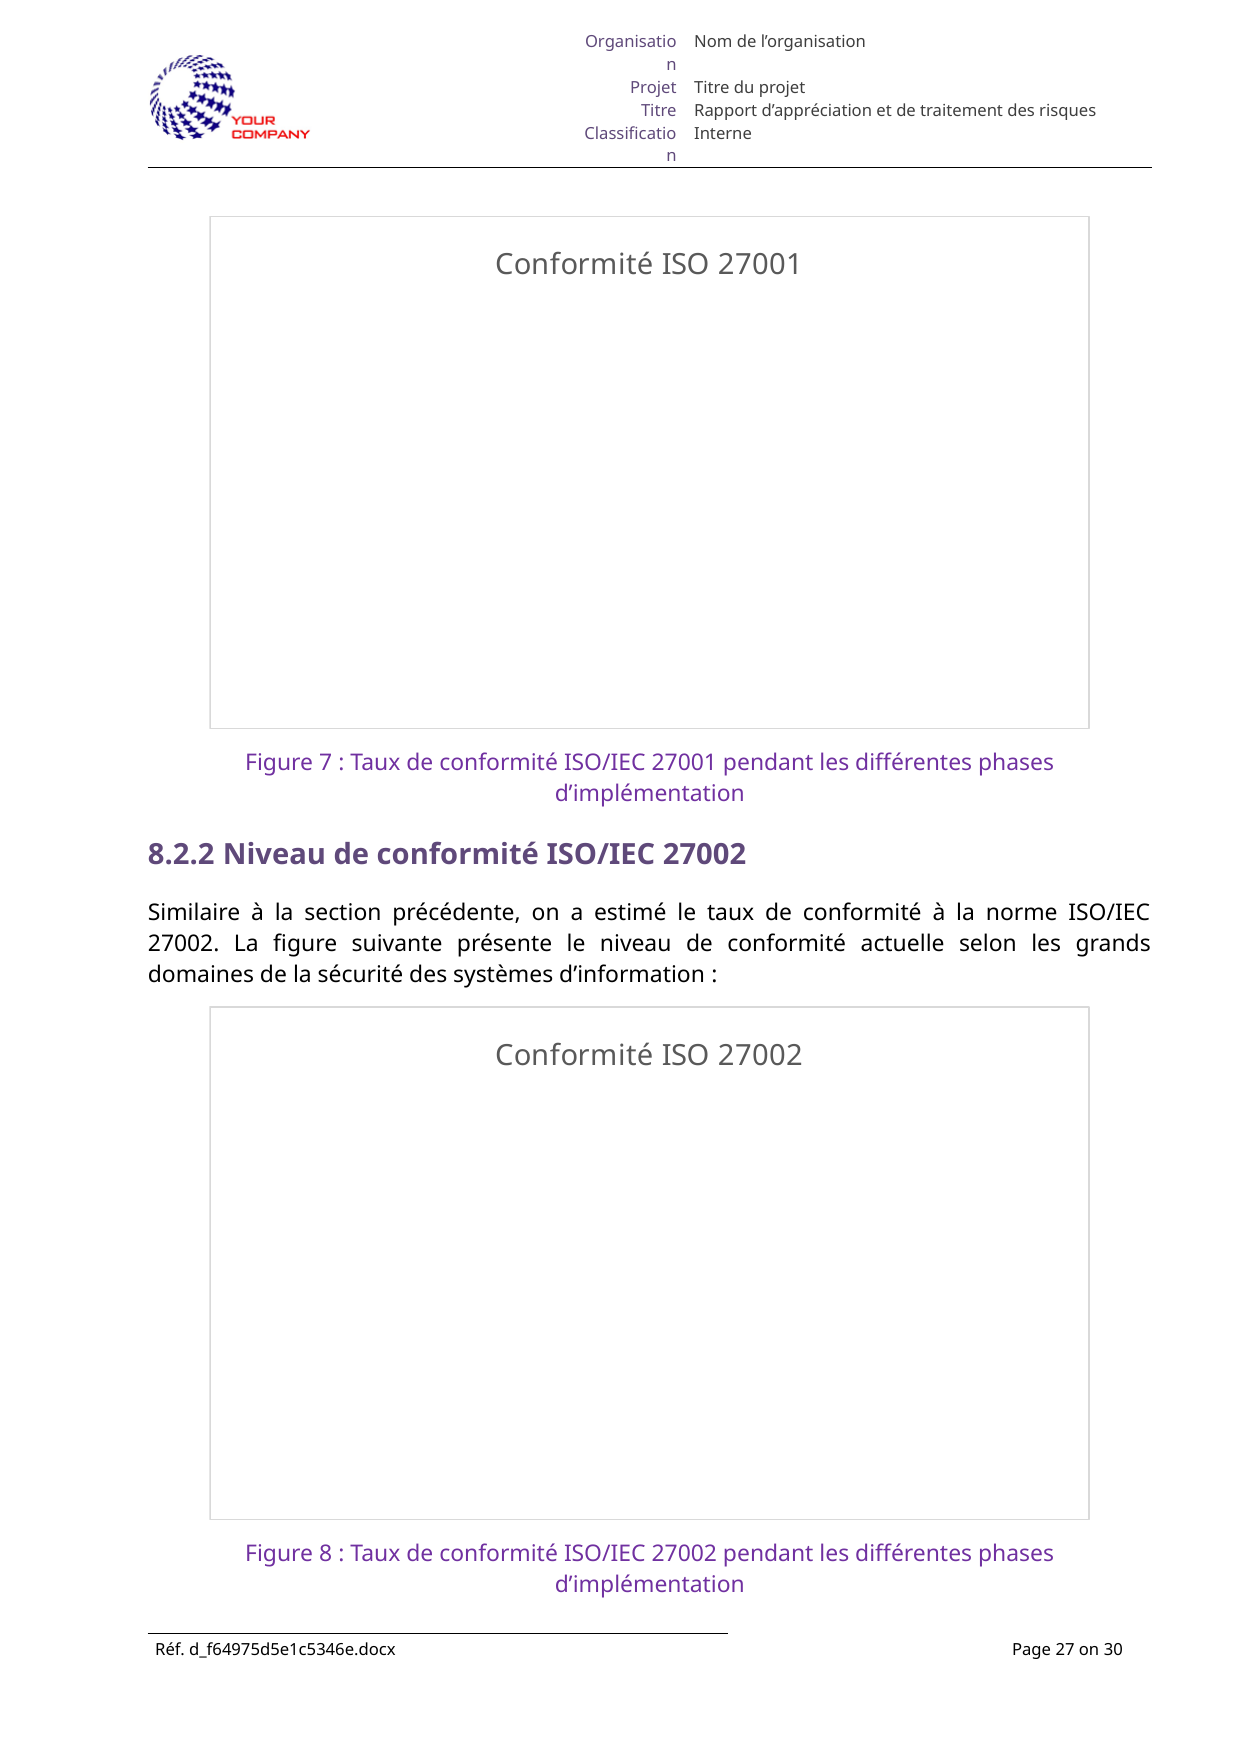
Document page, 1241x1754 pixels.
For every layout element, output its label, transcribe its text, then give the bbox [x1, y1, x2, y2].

picture [147, 53, 312, 143]
subtitle Niveau de conformité ISO/IEC 27002 [148, 834, 1152, 873]
text Figure 7 : Taux de conformité ISO/IEC 27001 pendant les différentes phases d’implémentation [148, 746, 1152, 809]
text Figure 8 : Taux de conformité ISO/IEC 27002 pendant les différentes phases d’implémentation [148, 1537, 1152, 1599]
text Similaire à la section précédente, on a estimé le taux de conformité à la norme ISO/IEC 27002. La figure suivante présente le niveau de conformité actuelle selon les grands domaines de la sécurité des systèmes d’information : [148, 896, 1152, 990]
